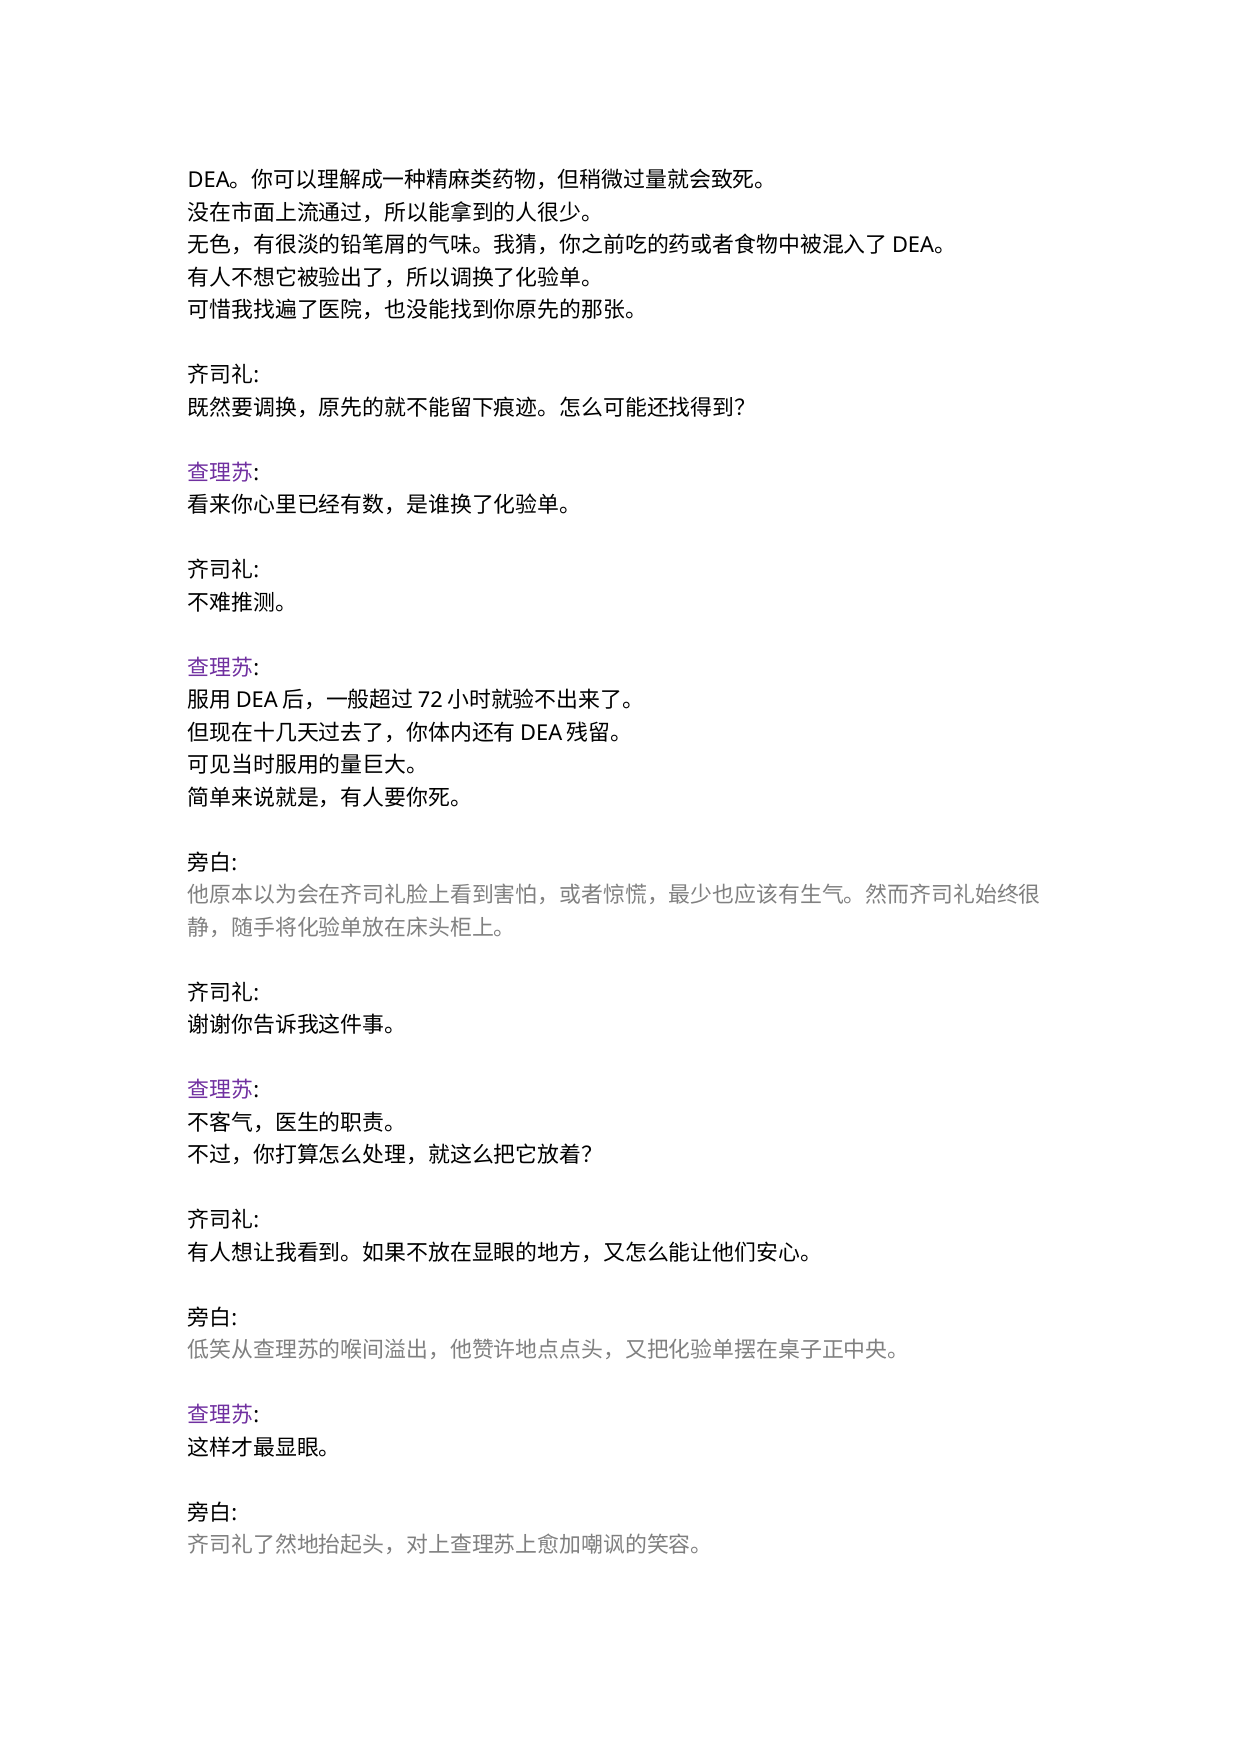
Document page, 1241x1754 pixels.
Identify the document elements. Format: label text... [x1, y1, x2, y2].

text 齐司礼了然地抬起头，对上查理苏上愈加嘲讽的笑容。 [187, 1527, 1053, 1559]
text DEA。你可以理解成一种精麻类药物，但稍微过量就会致死。 [187, 162, 1053, 194]
text 齐司礼: [187, 1202, 1053, 1234]
text 他原本以为会在齐司礼脸上看到害怕，或者惊慌，最少也应该有生气。然而齐司礼始终很静，随手将化验单放在床头柜上。 [187, 877, 1053, 942]
text 没在市面上流通过，所以能拿到的人很少。 [187, 194, 1053, 227]
text 查理苏: [187, 1072, 1053, 1104]
text 这样才最显眼。 [187, 1429, 1053, 1462]
text 但现在十几天过去了，你体内还有DEA残留。 [187, 714, 1053, 747]
text 有人不想它被验出了，所以调换了化验单。 [187, 259, 1053, 292]
text 不客气，医生的职责。 [187, 1104, 1053, 1137]
text 谢谢你告诉我这件事。 [187, 1007, 1053, 1039]
text 齐司礼: [187, 357, 1053, 389]
list 旁白: [187, 844, 1053, 877]
text 低笑从查理苏的喉间溢出，他赞许地点点头，又把化验单摆在桌子正中央。 [187, 1332, 1053, 1364]
text 查理苏: [187, 454, 1053, 487]
text 齐司礼: [187, 552, 1053, 584]
text 可惜我找遍了医院，也没能找到你原先的那张。 [187, 292, 1053, 324]
list 旁白: [187, 1299, 1053, 1332]
text 既然要调换，原先的就不能留下痕迹。怎么可能还找得到？ [187, 389, 1053, 422]
text 服用DEA后，一般超过72小时就验不出来了。 [187, 682, 1053, 714]
text 不过，你打算怎么处理，就这么把它放着？ [187, 1137, 1053, 1169]
text 可见当时服用的量巨大。 [187, 747, 1053, 779]
text 齐司礼: [187, 974, 1053, 1007]
text 不难推测。 [187, 584, 1053, 617]
text 看来你心里已经有数，是谁换了化验单。 [187, 487, 1053, 519]
text 有人想让我看到。如果不放在显眼的地方，又怎么能让他们安心。 [187, 1234, 1053, 1267]
text 查理苏: [187, 1397, 1053, 1429]
text 查理苏: [187, 649, 1053, 682]
list 旁白: [187, 1494, 1053, 1527]
text 无色，有很淡的铅笔屑的气味。我猜，你之前吃的药或者食物中被混入了DEA。 [187, 227, 1053, 259]
text 简单来说就是，有人要你死。 [187, 779, 1053, 812]
